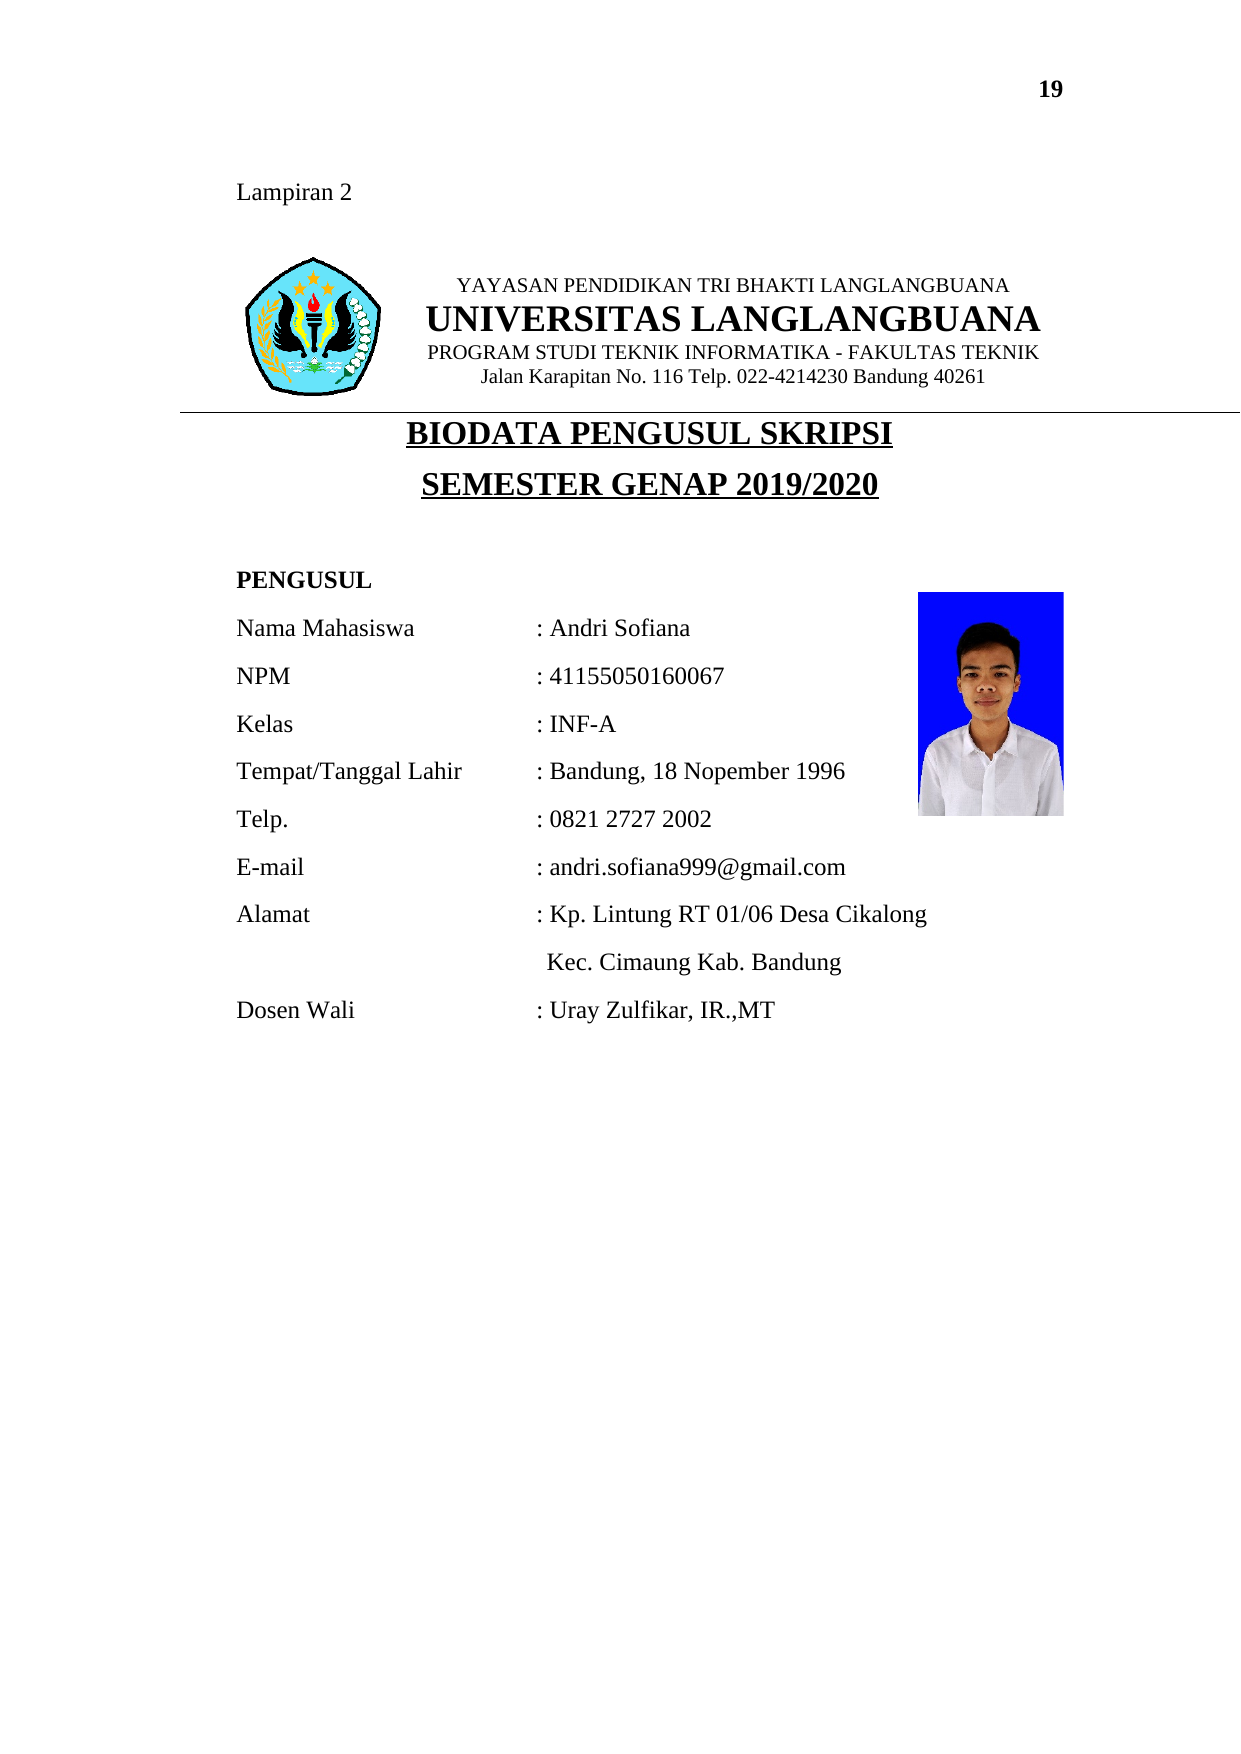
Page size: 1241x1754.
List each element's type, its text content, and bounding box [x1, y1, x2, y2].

text Telp. : 0821 2727 2002 [236, 804, 1063, 833]
text Nama Mahasiswa : Andri Sofiana [236, 613, 918, 642]
text Kelas : INF-A [236, 709, 918, 737]
text Dosen Wali : Uray Zulfikar, IR.,MT [236, 995, 1063, 1024]
text NPM : 41155050160067 [236, 661, 918, 690]
text PENGUSUL [236, 566, 1063, 594]
picture [245, 257, 381, 273]
table_cell UNIVERSITAS LANGLANGBUANA PROGRAM STUDI TEKNIK INFORMATIKA - FAKULTAS TEKNIK [180, 297, 1240, 364]
picture [918, 592, 1064, 816]
table_header YAYASAN PENDIDIKAN TRI BHAKTI LANGLANGBUANA [180, 273, 1240, 297]
table_cell Jalan Karapitan No. 116 Telp. 022-4214230 Bandung 40261 [180, 364, 1240, 388]
text Tempat/Tanggal Lahir : Bandung, 18 Nopember 1996 [236, 756, 918, 785]
text Kec. Cimaung Kab. Bandung [546, 947, 1063, 976]
text BIODATA PENGUSUL SKRIPSI [236, 413, 1063, 451]
text E-mail : andri.sofiana999@gmail.com [236, 852, 1063, 881]
text SEMESTER GENAP 2019/2020 [236, 464, 1063, 502]
text Lampiran 2 [236, 177, 1063, 206]
text Alamat : Kp. Lintung RT 01/06 Desa Cikalong [236, 899, 1063, 928]
table_cell [180, 388, 1240, 412]
